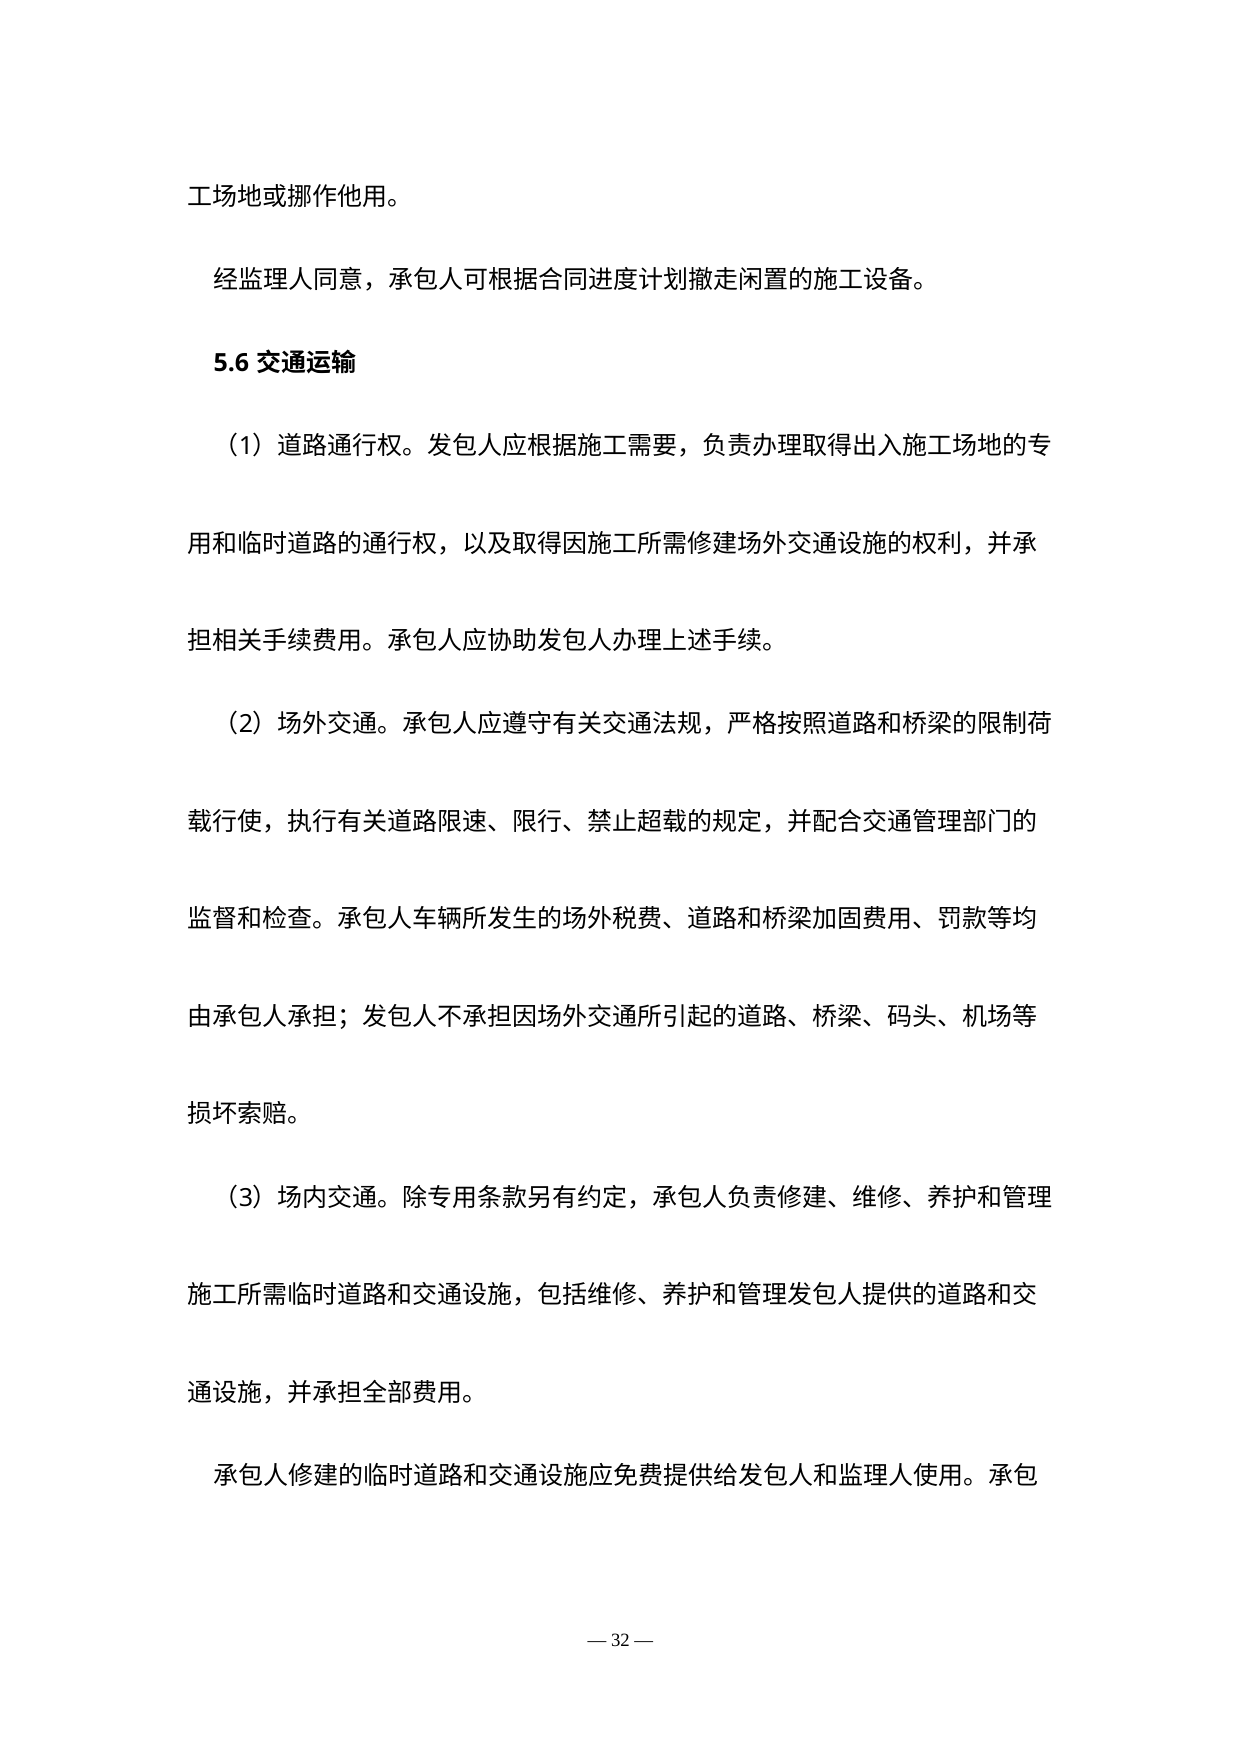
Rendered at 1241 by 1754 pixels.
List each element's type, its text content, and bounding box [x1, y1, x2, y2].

text （3）场内交通。除专用条款另有约定，承包人负责修建、维修、养护和管理施工所需临时道路和交通设施，包括维修、养护和管理发包人提供的道路和交通设施，并承担全部费用。 [187, 1163, 1053, 1423]
text 经监理人同意，承包人可根据合同进度计划撤走闲置的施工设备。 [187, 245, 1053, 310]
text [187, 162, 1053, 227]
text （1）道路通行权。发包人应根据施工需要，负责办理取得出入施工场地的专用和临时道路的通行权，以及取得因施工所需修建场外交通设施的权利，并承担相关手续费用。承包人应协助发包人办理上述手续。 [187, 411, 1053, 671]
text 5.6 交通运输 [187, 328, 1053, 393]
text （2）场外交通。承包人应遵守有关交通法规，严格按照道路和桥梁的限制荷载行使，执行有关道路限速、限行、禁止超载的规定，并配合交通管理部门的监督和检查。承包人车辆所发生的场外税费、道路和桥梁加固费用、罚款等均由承包人承担；发包人不承担因场外交通所引起的道路、桥梁、码头、机场等损坏索赔。 [187, 689, 1053, 1144]
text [187, 1441, 1053, 1506]
